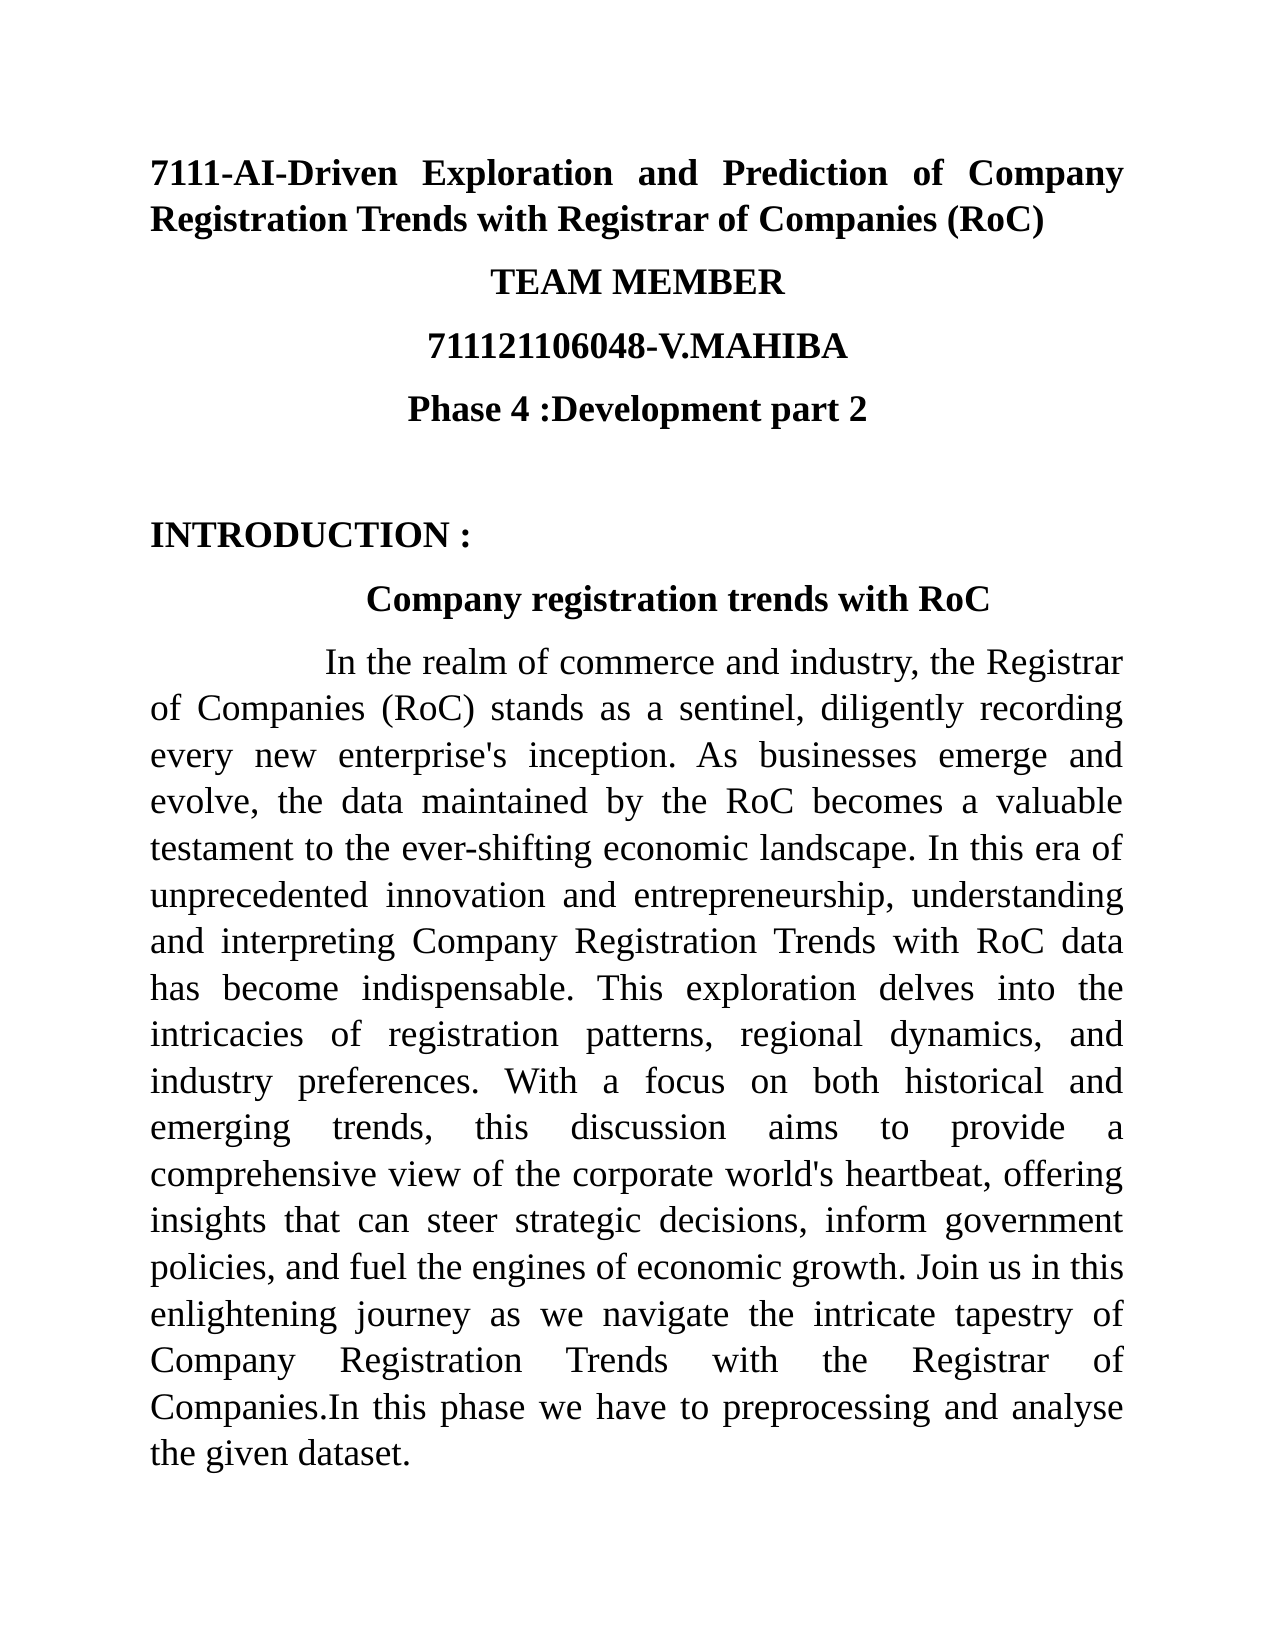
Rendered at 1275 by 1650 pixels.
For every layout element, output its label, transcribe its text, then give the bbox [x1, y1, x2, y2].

text Phase 4 :Development part 2 [150, 386, 1125, 429]
text TEAM MEMBER [150, 260, 1125, 303]
text 711121106048-V.MAHIBA [150, 323, 1125, 366]
text Company registration trends with RoC [150, 576, 1125, 619]
text 7111-AI-Driven Exploration and Prediction of Company Registration Trends with Registrar of Companies (RoC) [150, 150, 1125, 240]
text In the realm of commerce and industry, the Registrar of Companies (RoC) stands as a sentinel, diligently recording every new enterprise's inception. As businesses emerge and evolve, the data maintained by the RoC becomes a valuable testament to the ever-shifting economic landscape. In this era of unprecedented innovation and entrepreneurship, understanding and interpreting Company Registration Trends with RoC data has become indispensable. This exploration delves into the intricacies of registration patterns, regional dynamics, and industry preferences. With a focus on both historical and emerging trends, this discussion aims to provide a comprehensive view of the corporate world's heartbeat, offering insights that can steer strategic decisions, inform government policies, and fuel the engines of economic growth. Join us in this enlightening journey as we navigate the intricate tapestry of Company Registration Trends with the Registrar of Companies.In this phase we have to preprocessing and analyse the given dataset. [150, 639, 1125, 1474]
text INTRODUCTION : [150, 513, 1125, 556]
